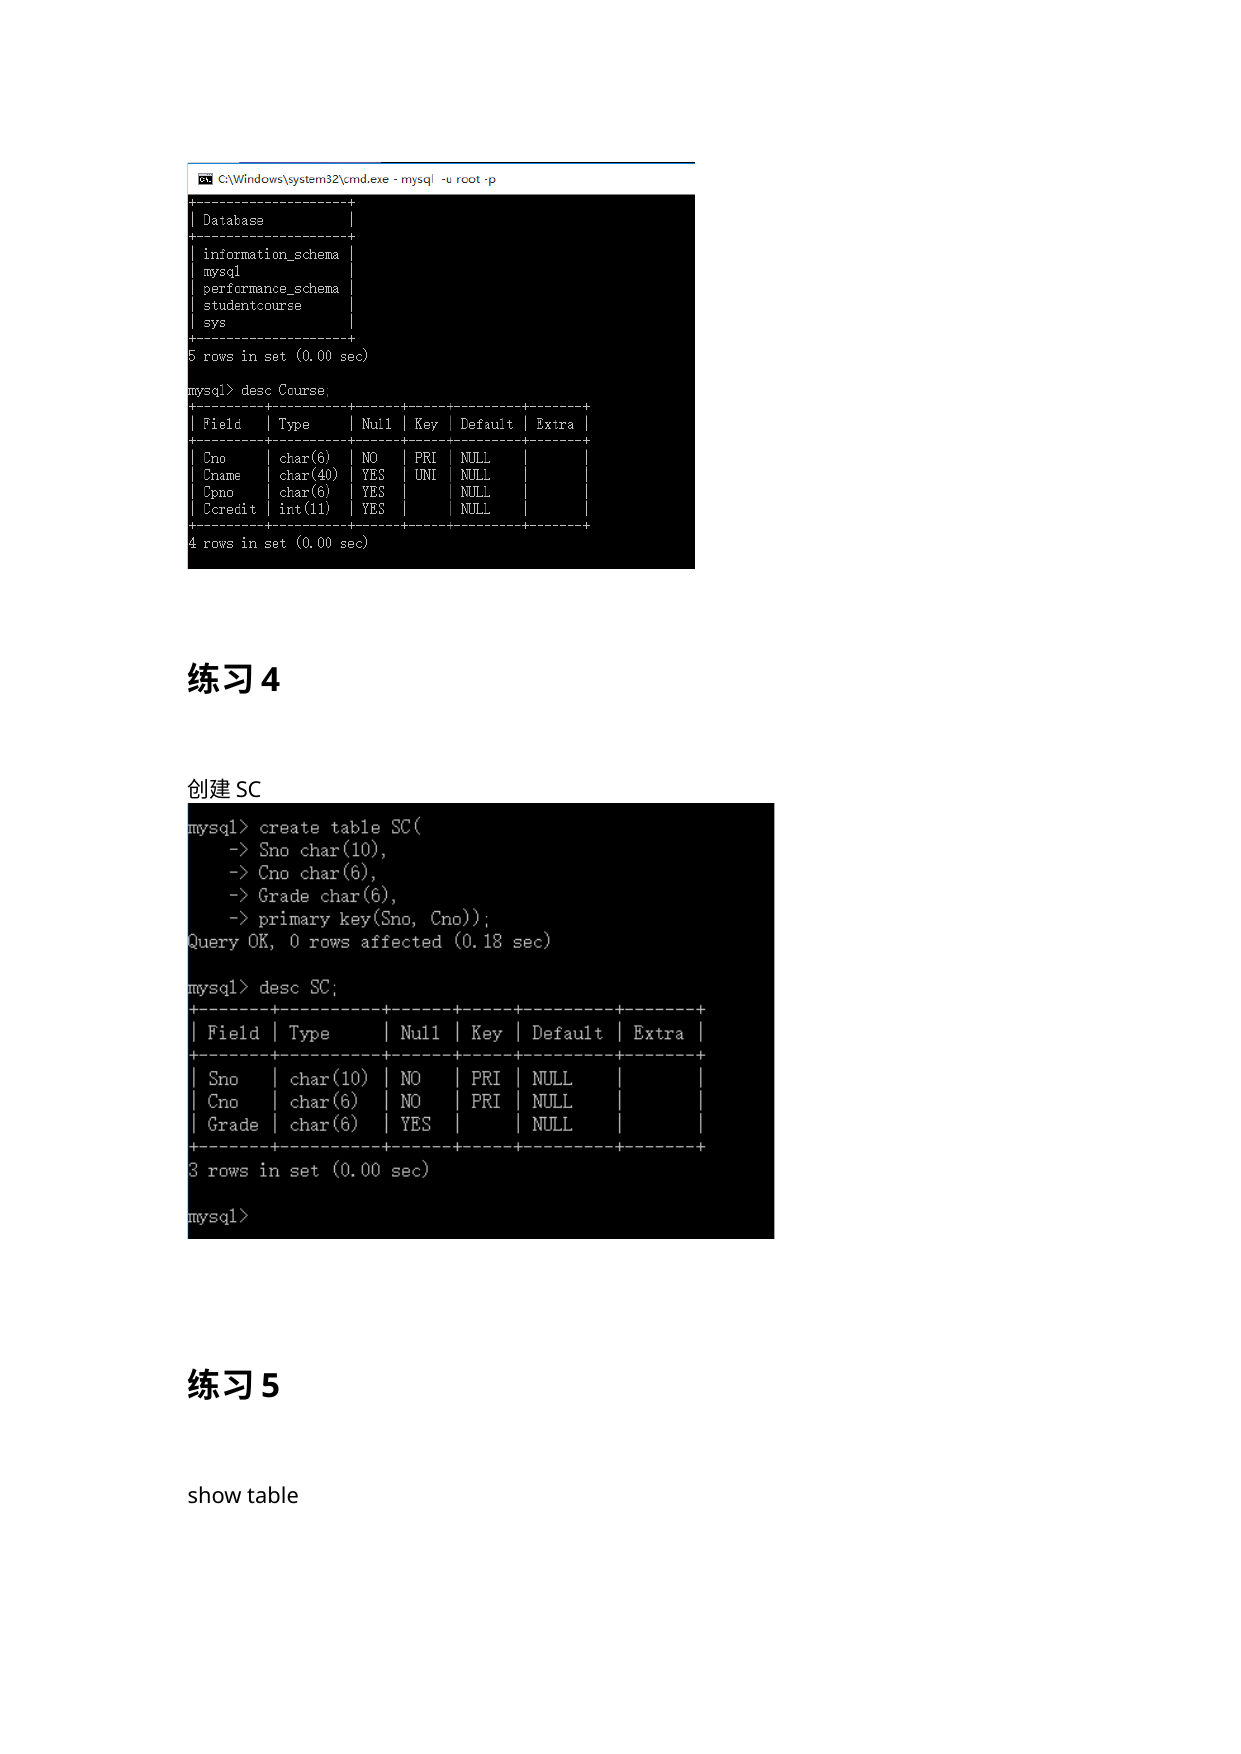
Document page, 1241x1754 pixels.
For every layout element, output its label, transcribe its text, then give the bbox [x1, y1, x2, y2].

subtitle 练习4 [187, 644, 1053, 709]
text 创建SC [187, 771, 1053, 804]
subtitle 练习5 [187, 1351, 1053, 1416]
picture [187, 162, 695, 569]
text show table [187, 1478, 1053, 1511]
picture [187, 803, 775, 1239]
